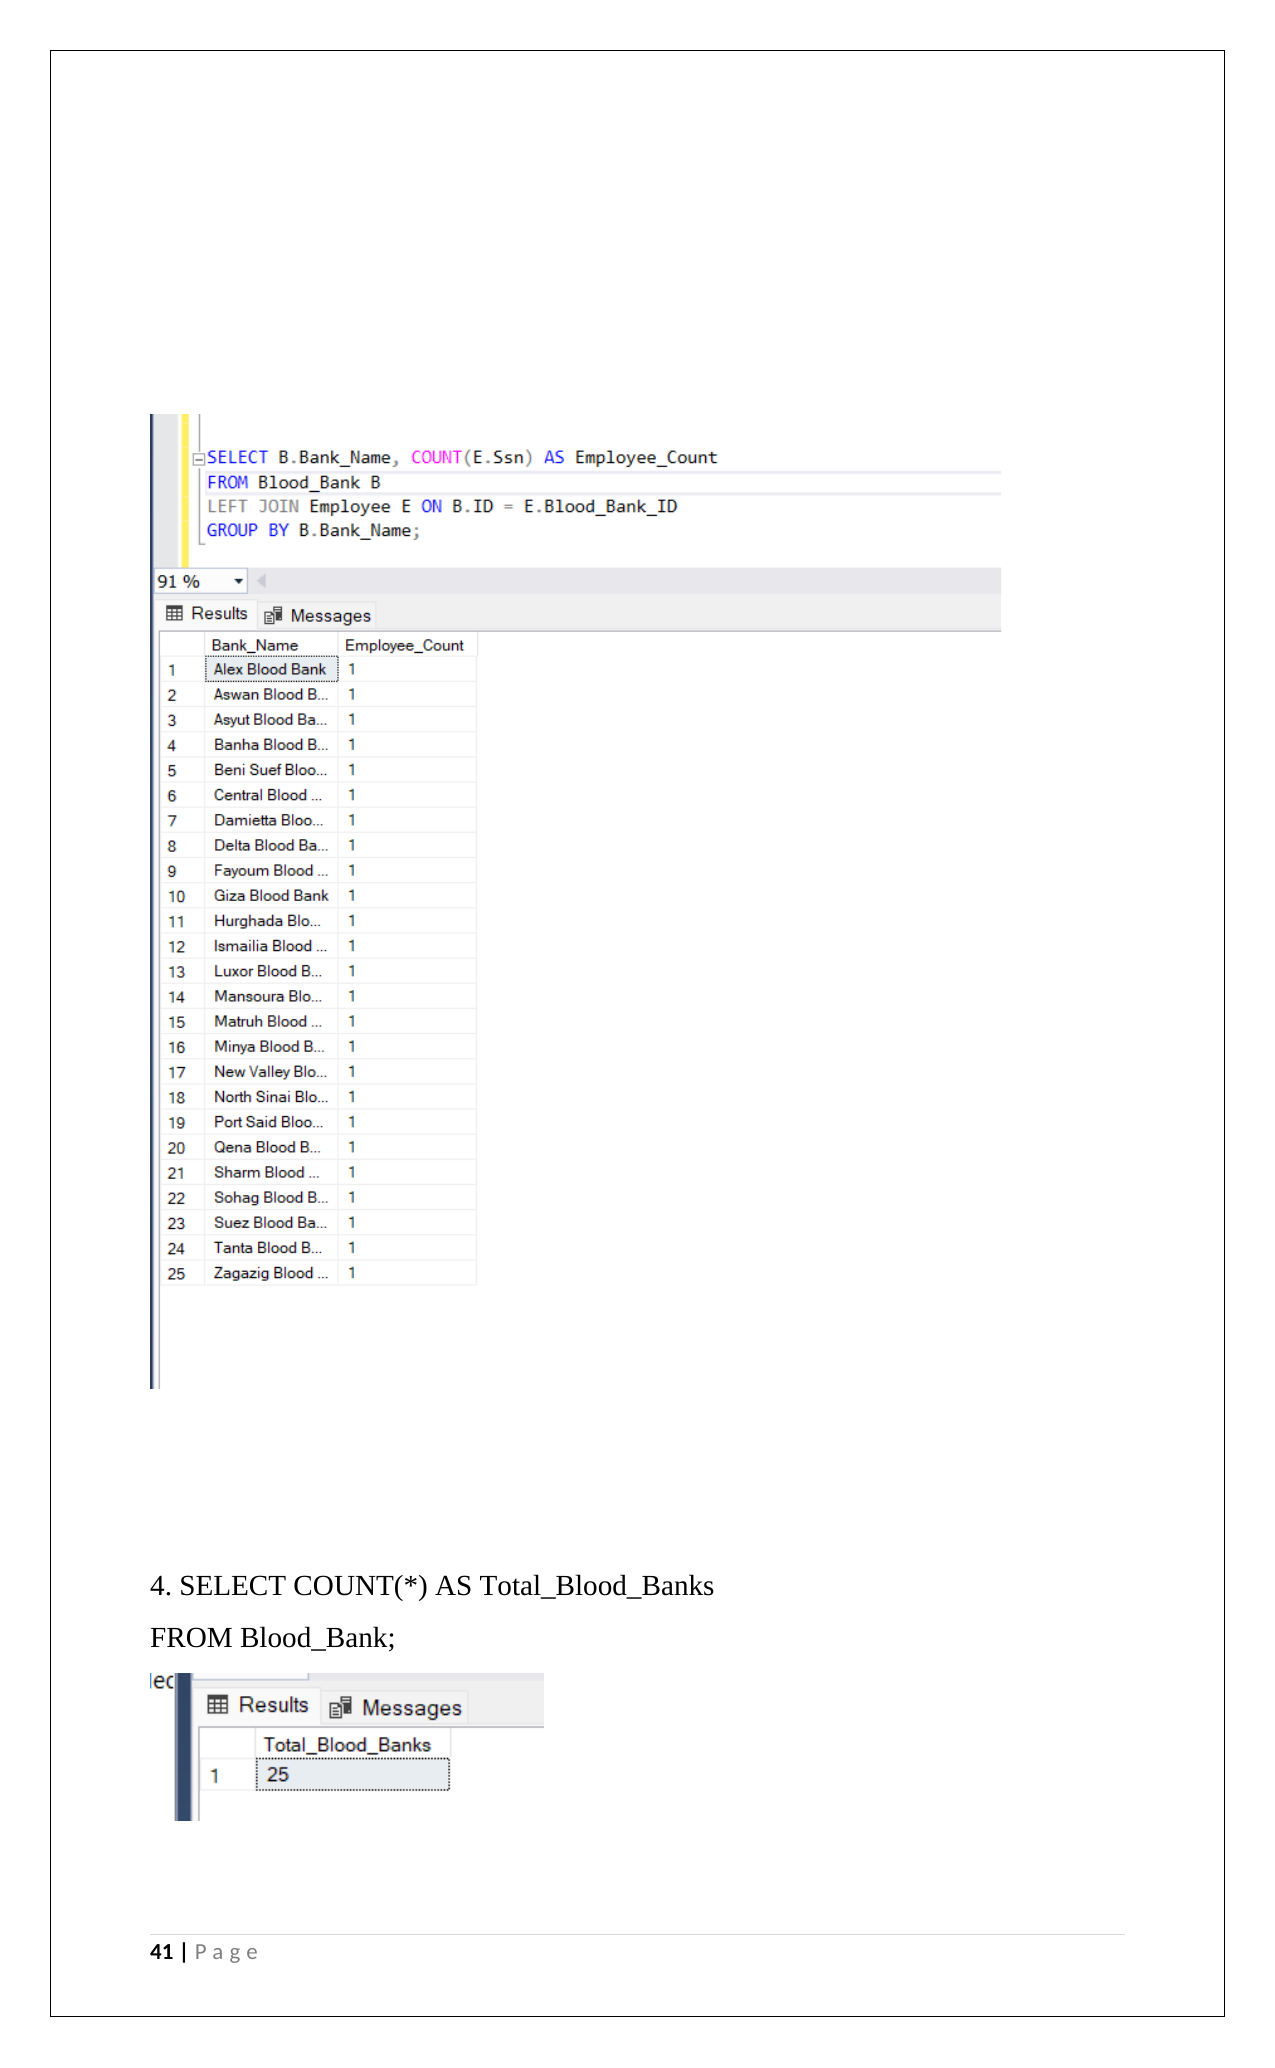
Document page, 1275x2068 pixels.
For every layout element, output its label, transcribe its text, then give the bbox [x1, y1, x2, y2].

subtitle SELECT COUNT(*) AS Total_Blood_Banks [150, 1568, 1125, 1601]
picture [150, 414, 1002, 1389]
picture [150, 1673, 544, 1821]
subtitle FROM Blood_Bank; [150, 1620, 1125, 1654]
